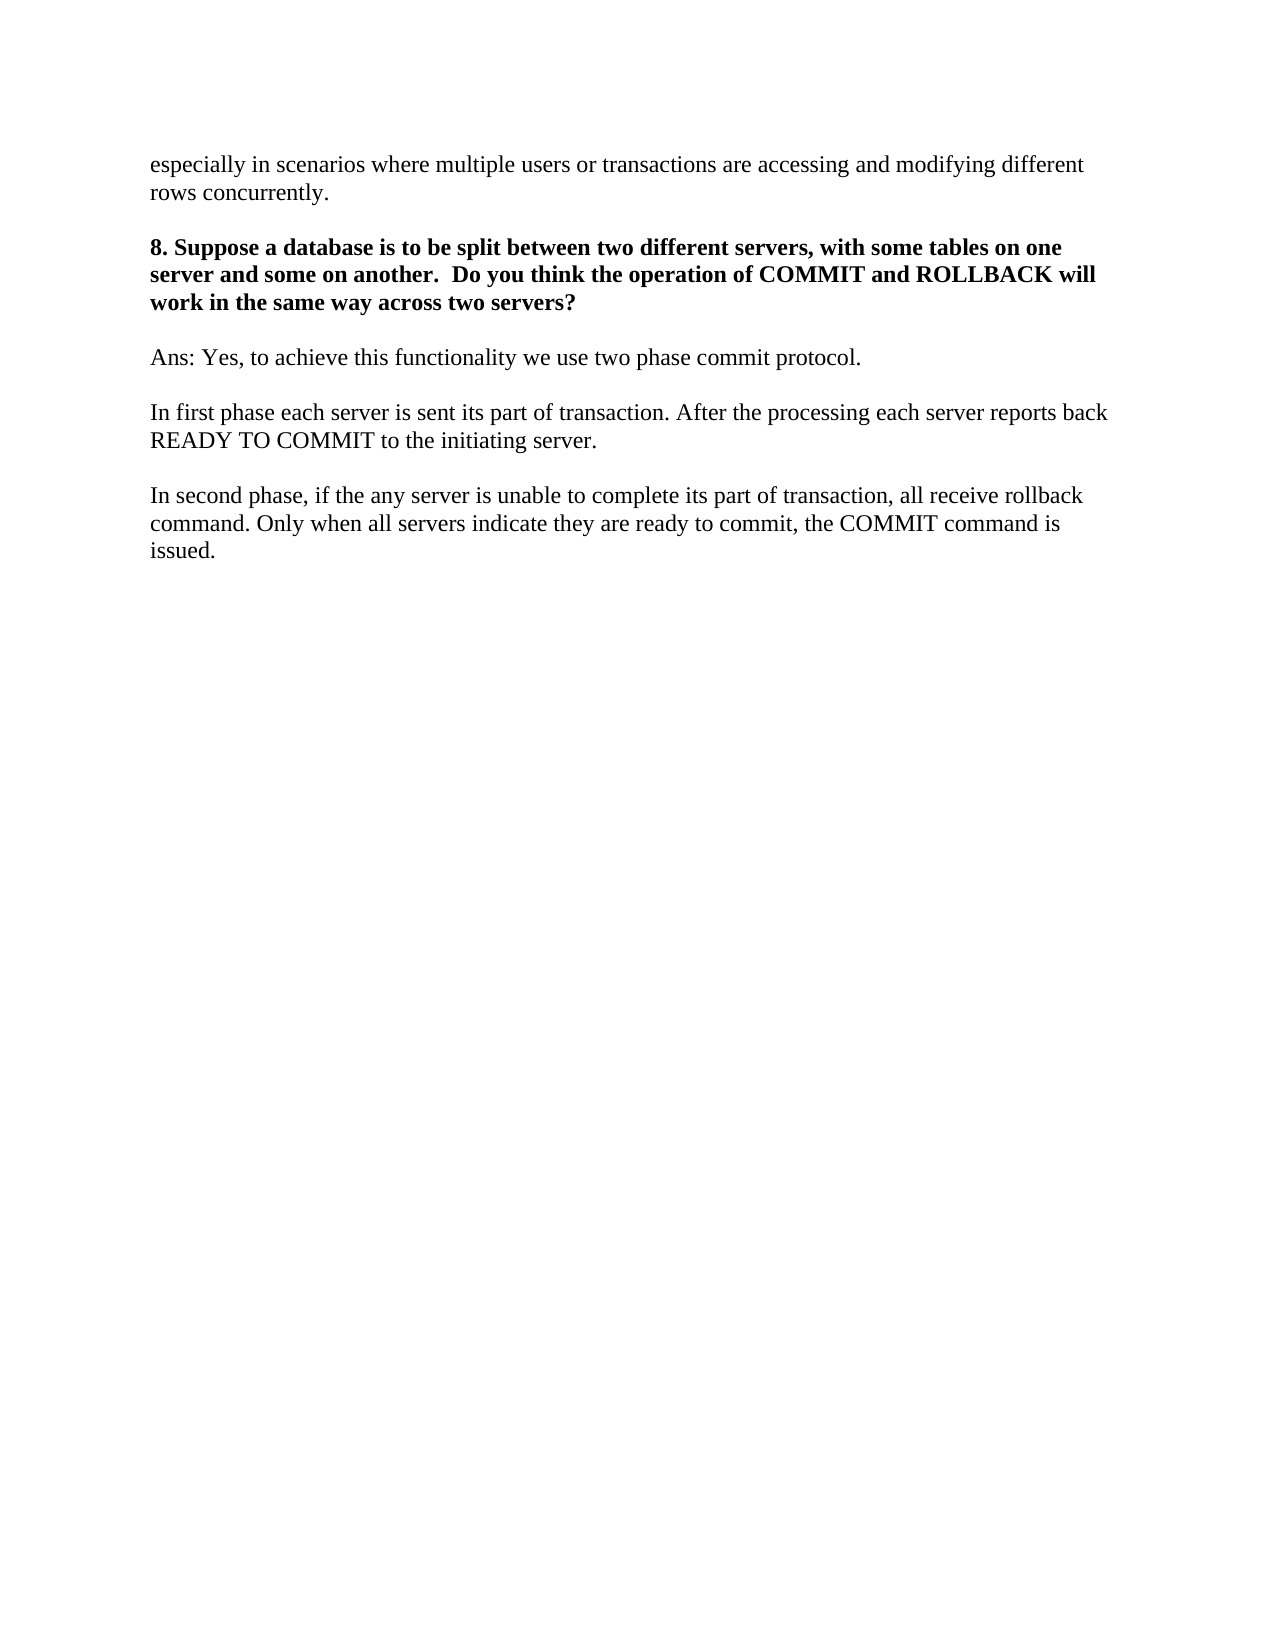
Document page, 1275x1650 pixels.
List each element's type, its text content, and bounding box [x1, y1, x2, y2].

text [150, 150, 1125, 205]
text In second phase, if the any server is unable to complete its part of transaction, all receive rollback command. Only when all servers indicate they are ready to commit, the COMMIT command is issued. [150, 481, 1125, 564]
text Ans: Yes, to achieve this functionality we use two phase commit protocol. [150, 343, 1125, 371]
text 8. Suppose a database is to be split between two different servers, with some tables on one server and some on another. Do you think the operation of COMMIT and ROLLBACK will work in the same way across two servers? [150, 233, 1125, 316]
text In first phase each server is sent its part of transaction. After the processing each server reports back READY TO COMMIT to the initiating server. [150, 398, 1125, 454]
